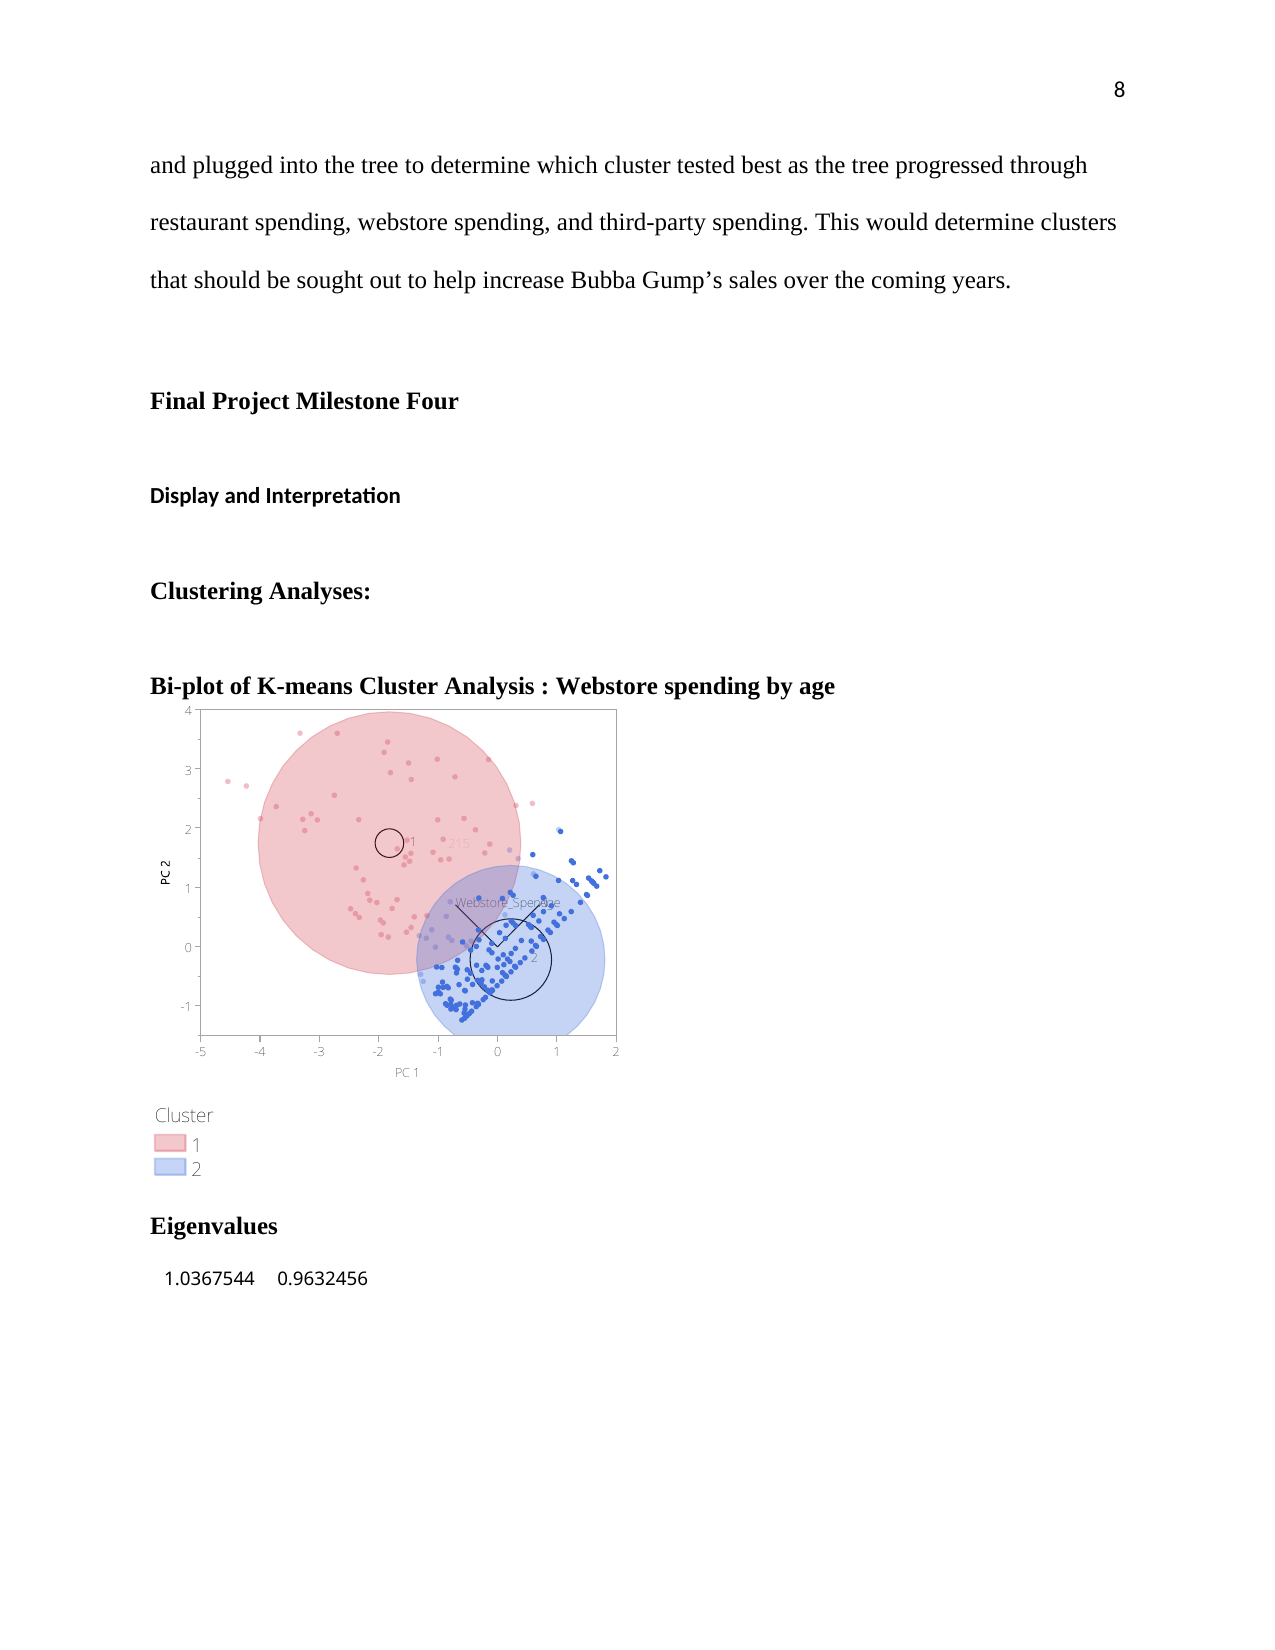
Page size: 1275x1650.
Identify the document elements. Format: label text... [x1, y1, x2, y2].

table_header 0.9632456 [259, 1265, 372, 1291]
text Final Project Milestone Four [150, 386, 1125, 415]
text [150, 150, 1125, 294]
text Bi-plot of K-means Cluster Analysis : Webstore spending by age [150, 671, 1125, 700]
text Clustering Analyses: [150, 576, 1125, 605]
text Eigenvalues [150, 1211, 1125, 1240]
table_header 1.0367544 [146, 1265, 259, 1291]
text Display and Interpretation [150, 481, 1125, 509]
